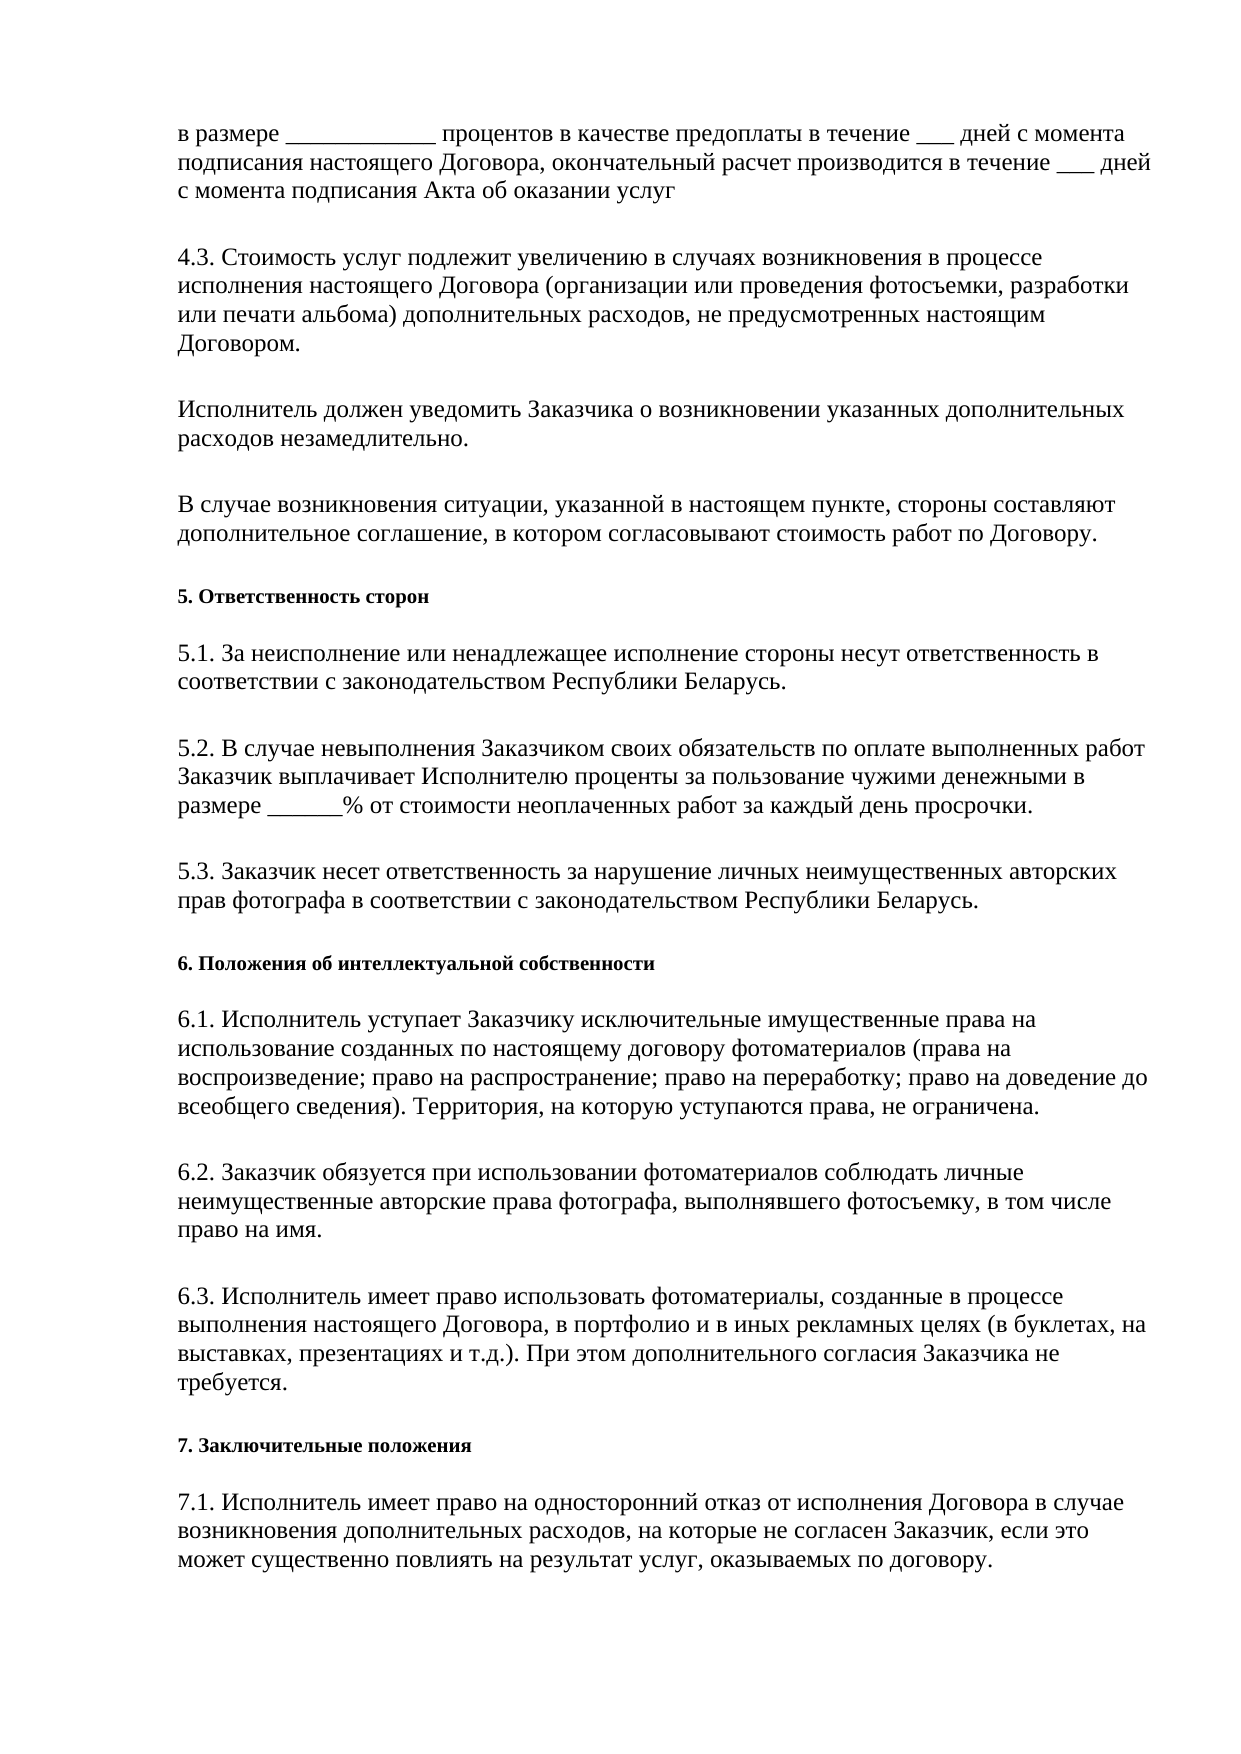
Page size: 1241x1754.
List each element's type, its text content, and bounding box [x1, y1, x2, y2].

text 7.1. Исполнитель имеет право на односторонний отказ от исполнения Договора в случае возникновения дополнительных расходов, на которые не согласен Заказчик, если это может существенно повлиять на результат услуг, оказываемых по договору. [177, 1487, 1152, 1573]
text 6.2. Заказчик обязуется при использовании фотоматериалов соблюдать личные неимущественные авторские права фотографа, выполнявшего фотосъемку, в том числе право на имя. [177, 1157, 1152, 1243]
text Исполнитель должен уведомить Заказчика о возникновении указанных дополнительных расходов незамедлительно. [177, 394, 1152, 452]
text 4.3. Стоимость услуг подлежит увеличению в случаях возникновения в процессе исполнения настоящего Договора (организации или проведения фотосъемки, разработки или печати альбома) дополнительных расходов, не предусмотренных настоящим Договором. [177, 242, 1152, 357]
text 6.1. Исполнитель уступает Заказчику исключительные имущественные права на использование созданных по настоящему договору фотоматериалов (права на воспроизведение; право на распространение; право на переработку; право на доведение до всеобщего сведения). Территория, на которую уступаются права, не ограничена. [177, 1004, 1152, 1119]
text В случае возникновения ситуации, указанной в настоящем пункте, стороны составляют дополнительное соглашение, в котором согласовывают стоимость работ по Договору. [177, 489, 1152, 547]
text 5.3. Заказчик несет ответственность за нарушение личных неимущественных авторских прав фотографа в соответствии с законодательством Республики Беларусь. [177, 856, 1152, 914]
subtitle 5. Ответственность сторон [177, 584, 1152, 608]
subtitle 7. Заключительные положения [177, 1433, 1152, 1457]
text в размере ____________ процентов в качестве предоплаты в течение ___ дней с момента подписания настоящего Договора, окончательный расчет производится в течение ___ дней с момента подписания Акта об оказании услуг [177, 118, 1152, 204]
subtitle 6. Положения об интеллектуальной собственности [177, 951, 1152, 975]
text 5.2. В случае невыполнения Заказчиком своих обязательств по оплате выполненных работ Заказчик выплачивает Исполнителю проценты за пользование чужими денежными в размере ______% от стоимости неоплаченных работ за каждый день просрочки. [177, 733, 1152, 819]
text 6.3. Исполнитель имеет право использовать фотоматериалы, созданные в процессе выполнения настоящего Договора, в портфолио и в иных рекламных целях (в буклетах, на выставках, презентациях и т.д.). При этом дополнительного согласия Заказчика не требуется. [177, 1281, 1152, 1396]
text 5.1. За неисполнение или ненадлежащее исполнение стороны несут ответственность в соответствии с законодательством Республики Беларусь. [177, 638, 1152, 695]
